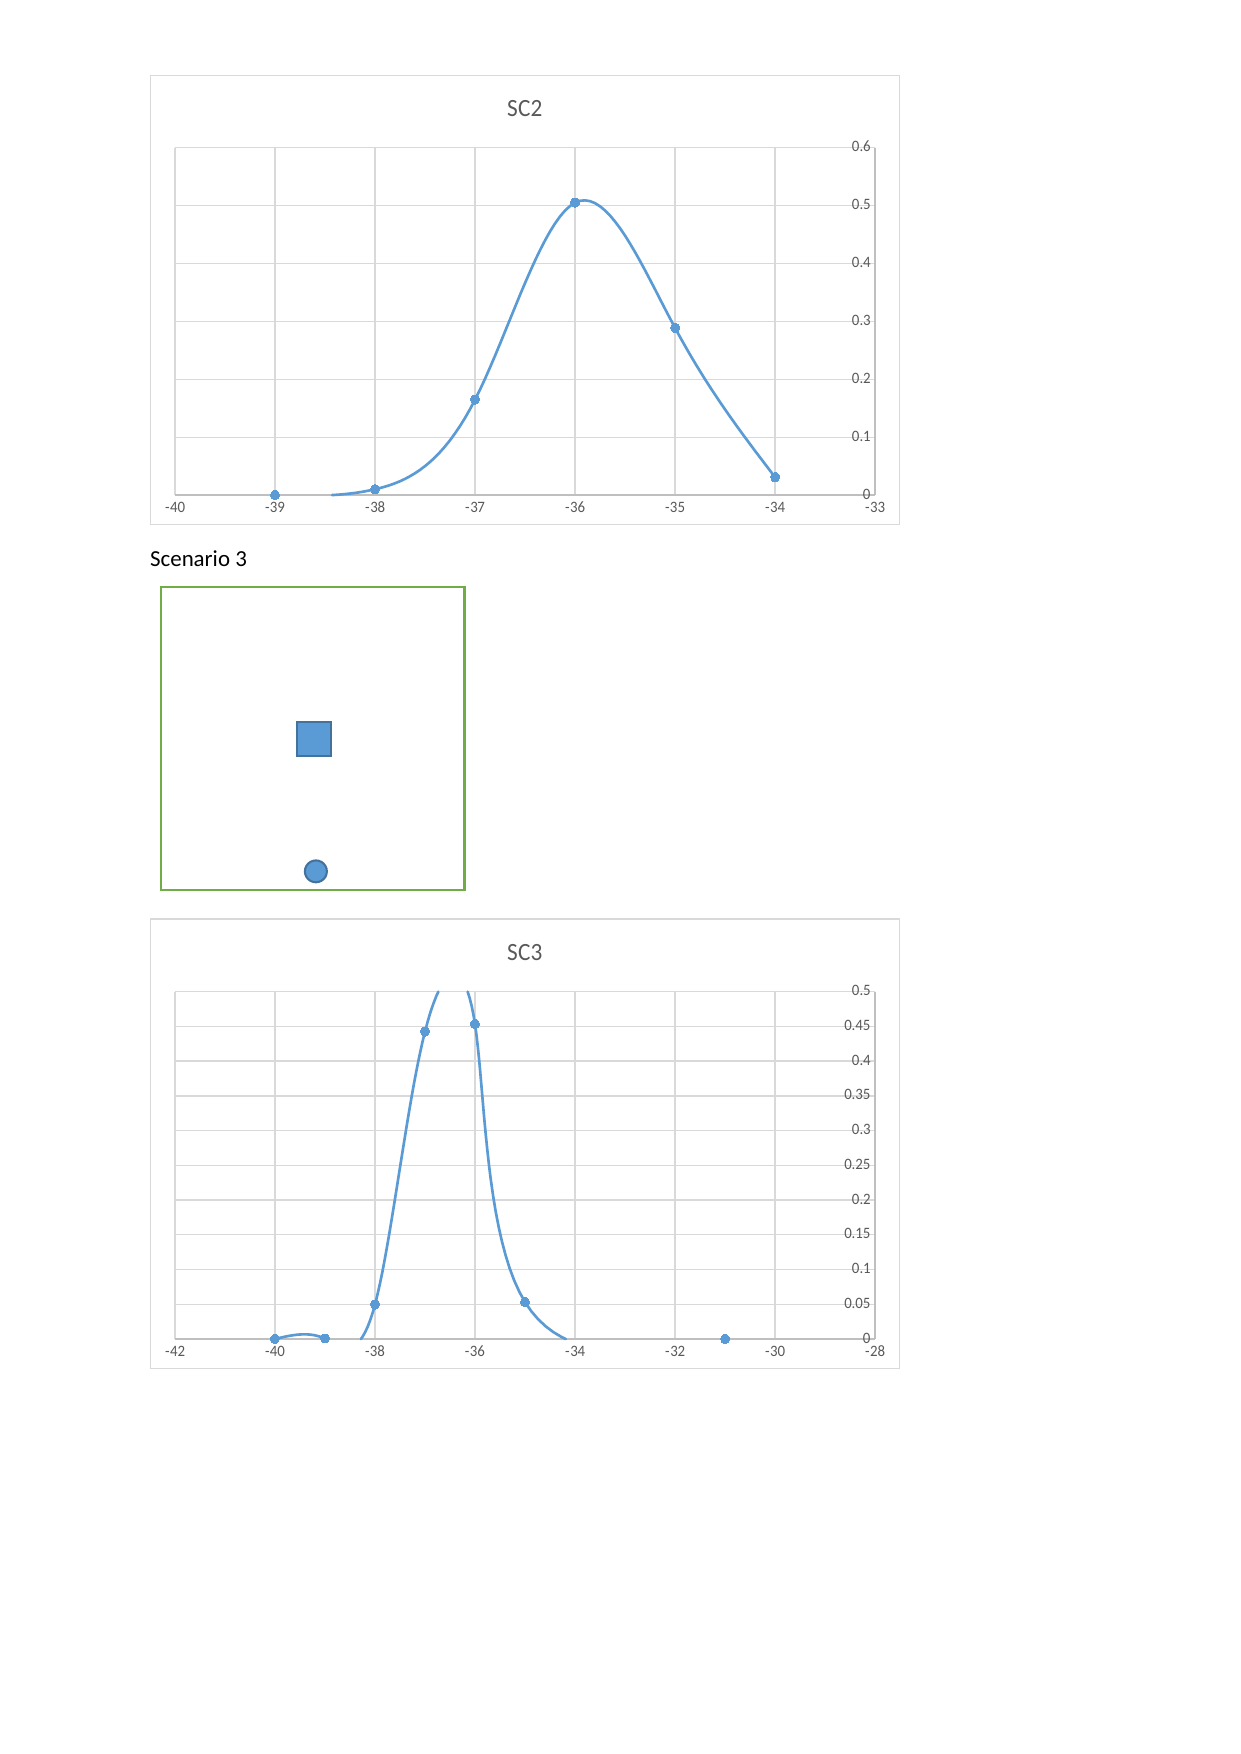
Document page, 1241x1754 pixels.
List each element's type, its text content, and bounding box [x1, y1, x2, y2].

text Scenario 3 [150, 544, 1090, 572]
